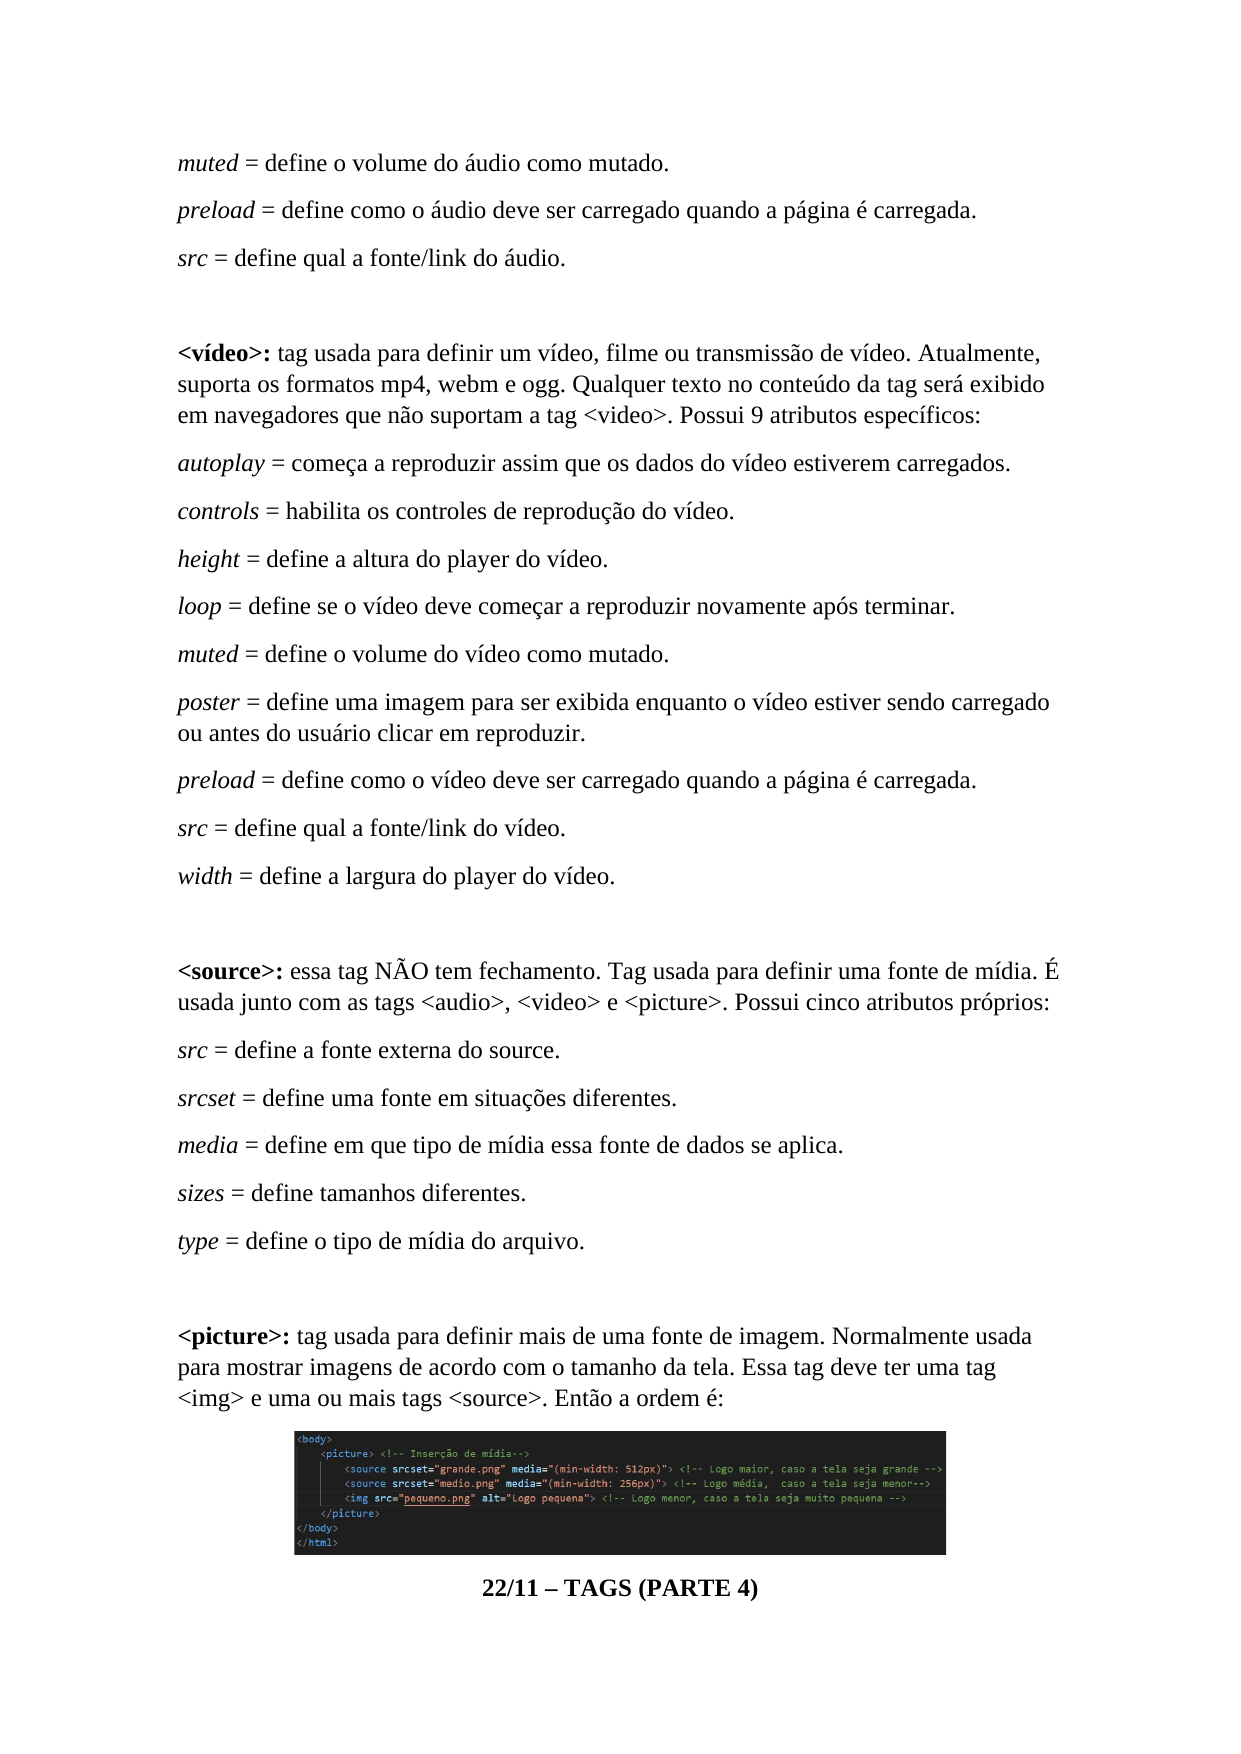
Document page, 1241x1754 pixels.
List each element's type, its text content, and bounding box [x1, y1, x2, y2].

text loop = define se o vídeo deve começar a reproduzir novamente após terminar. [177, 591, 1063, 620]
picture [294, 1431, 947, 1555]
text height = define a altura do player do vídeo. [177, 544, 1063, 572]
text <vídeo>: tag usada para definir um vídeo, filme ou transmissão de vídeo. Atualmente, suporta os formatos mp4, webm e ogg. Qualquer texto no conteúdo da tag será exibido em navegadores que não suportam a tag <video>. Possui 9 atributos específicos: [177, 338, 1063, 429]
text src = define qual a fonte/link do vídeo. [177, 813, 1063, 842]
text autoplay = começa a reproduzir assim que os dados do vídeo estiverem carregados. [177, 448, 1063, 477]
text srcset = define uma fonte em situações diferentes. [177, 1083, 1063, 1112]
text muted = define o volume do vídeo como mutado. [177, 639, 1063, 668]
text type = define o tipo de mídia do arquivo. [177, 1226, 1063, 1255]
text width = define a largura do player do vídeo. [177, 861, 1063, 890]
text src = define a fonte externa do source. [177, 1035, 1063, 1064]
text preload = define como o áudio deve ser carregado quando a página é carregada. [177, 195, 1063, 224]
text src = define qual a fonte/link do áudio. [177, 243, 1063, 272]
text muted = define o volume do áudio como mutado. [177, 148, 1063, 176]
text controls = habilita os controles de reprodução do vídeo. [177, 496, 1063, 525]
text media = define em que tipo de mídia essa fonte de dados se aplica. [177, 1131, 1063, 1159]
text poster = define uma imagem para ser exibida enquanto o vídeo estiver sendo carregado ou antes do usuário clicar em reproduzir. [177, 687, 1063, 747]
text 22/11 – TAGS (PARTE 4) [177, 1573, 1063, 1602]
text <picture>: tag usada para definir mais de uma fonte de imagem. Normalmente usada para mostrar imagens de acordo com o tamanho da tela. Essa tag deve ter uma tag <img> e uma ou mais tags <source>. Então a ordem é: [177, 1321, 1063, 1412]
text preload = define como o vídeo deve ser carregado quando a página é carregada. [177, 766, 1063, 794]
text sizes = define tamanhos diferentes. [177, 1178, 1063, 1207]
text <source>: essa tag NÃO tem fechamento. Tag usada para definir uma fonte de mídia. É usada junto com as tags <audio>, <video> e <picture>. Possui cinco atributos próprios: [177, 956, 1063, 1016]
